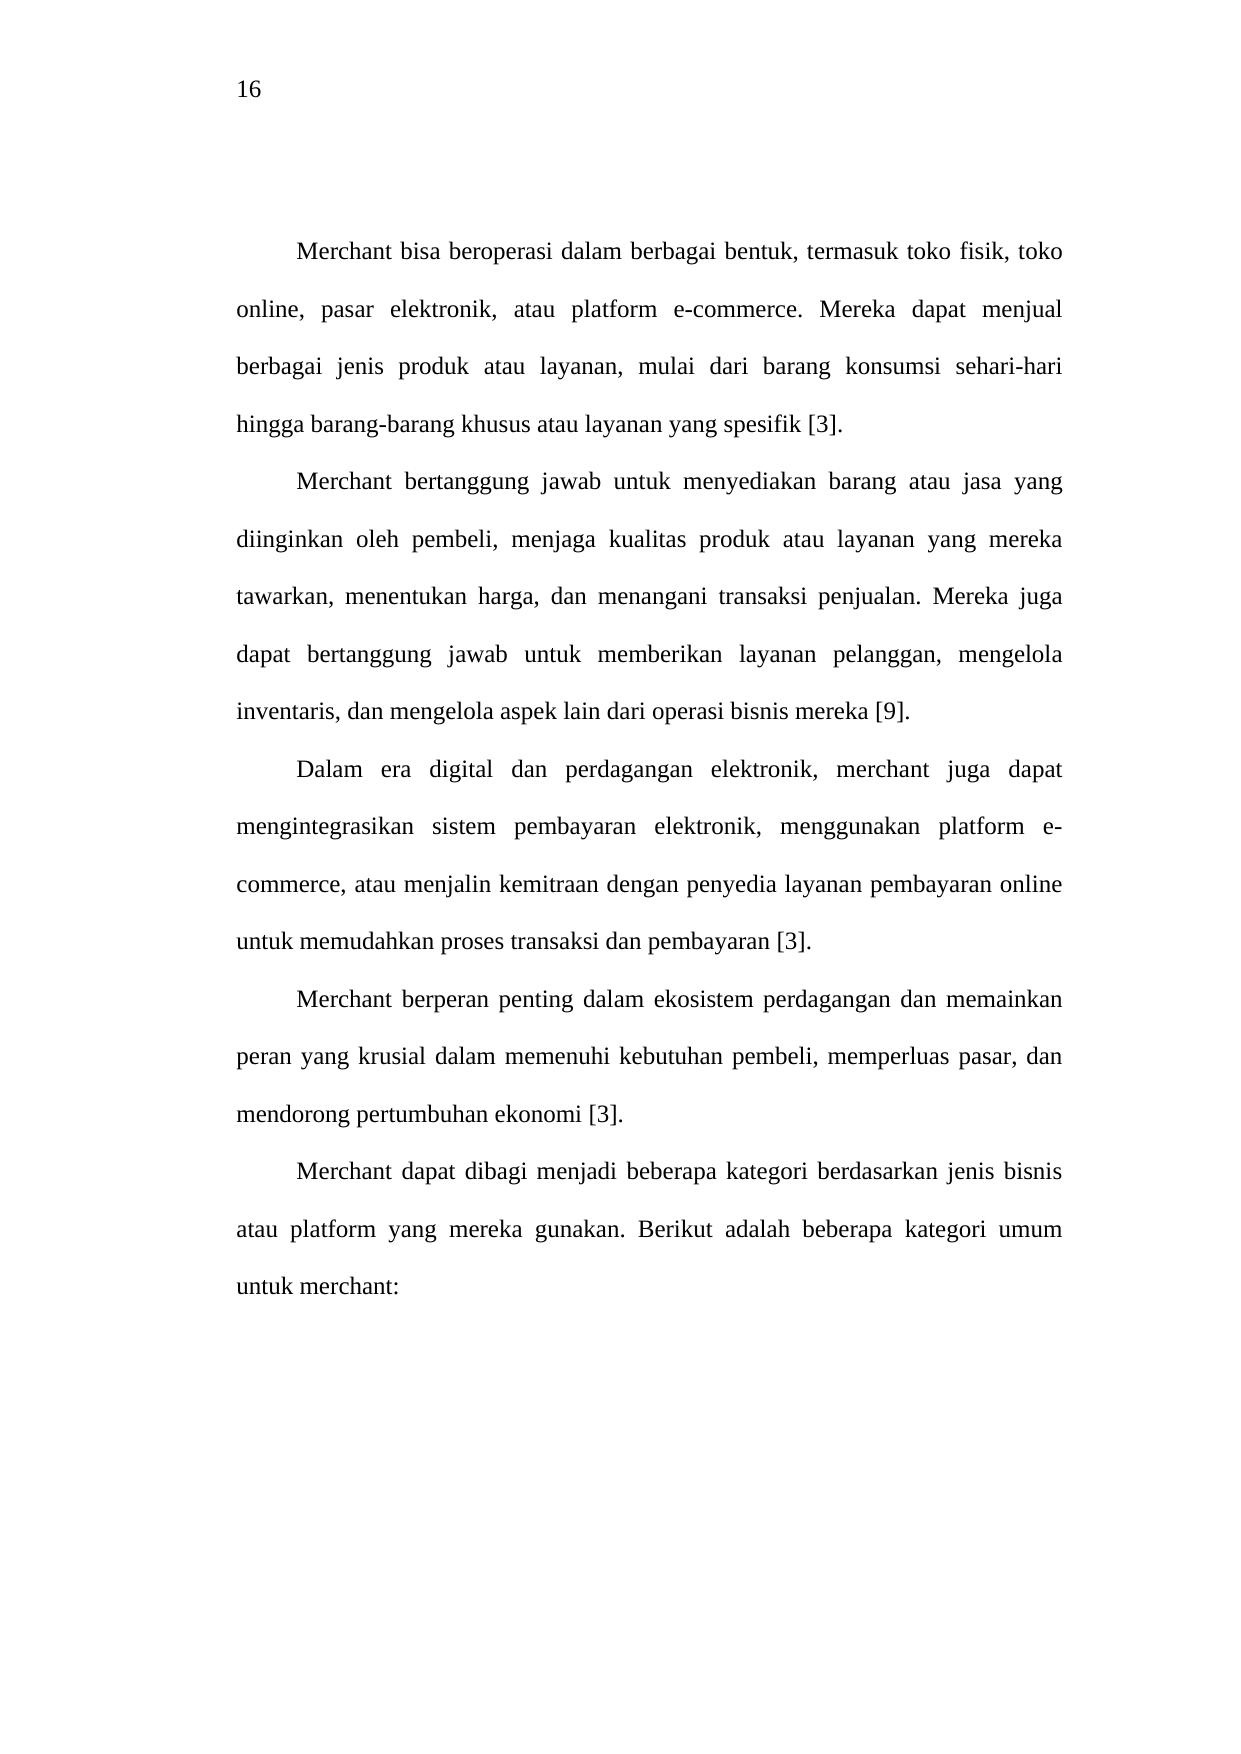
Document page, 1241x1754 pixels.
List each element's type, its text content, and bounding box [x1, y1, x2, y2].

text Merchant berperan penting dalam ekosistem perdagangan dan memainkan peran yang krusial dalam memenuhi kebutuhan pembeli, memperluas pasar, dan mendorong pertumbuhan ekonomi . [236, 984, 1063, 1127]
text Merchant dapat dibagi menjadi beberapa kategori berdasarkan jenis bisnis atau platform yang mereka gunakan. Berikut adalah beberapa kategori umum untuk merchant: [236, 1156, 1063, 1300]
text Dalam era digital dan perdagangan elektronik, merchant juga dapat mengintegrasikan sistem pembayaran elektronik, menggunakan platform e-commerce, atau menjalin kemitraan dengan penyedia layanan pembayaran online untuk memudahkan proses transaksi dan pembayaran . [236, 754, 1063, 955]
text Merchant bertanggung jawab untuk menyediakan barang atau jasa yang diinginkan oleh pembeli, menjaga kualitas produk atau layanan yang mereka tawarkan, menentukan harga, dan menangani transaksi penjualan. Mereka juga dapat bertanggung jawab untuk memberikan layanan pelanggan, mengelola inventaris, dan mengelola aspek lain dari operasi bisnis mereka . [236, 466, 1063, 725]
text Merchant bisa beroperasi dalam berbagai bentuk, termasuk toko fisik, toko online, pasar elektronik, atau platform e-commerce. Mereka dapat menjual berbagai jenis produk atau layanan, mulai dari barang konsumsi sehari-hari hingga barang-barang khusus atau layanan yang spesifik . [236, 236, 1063, 437]
